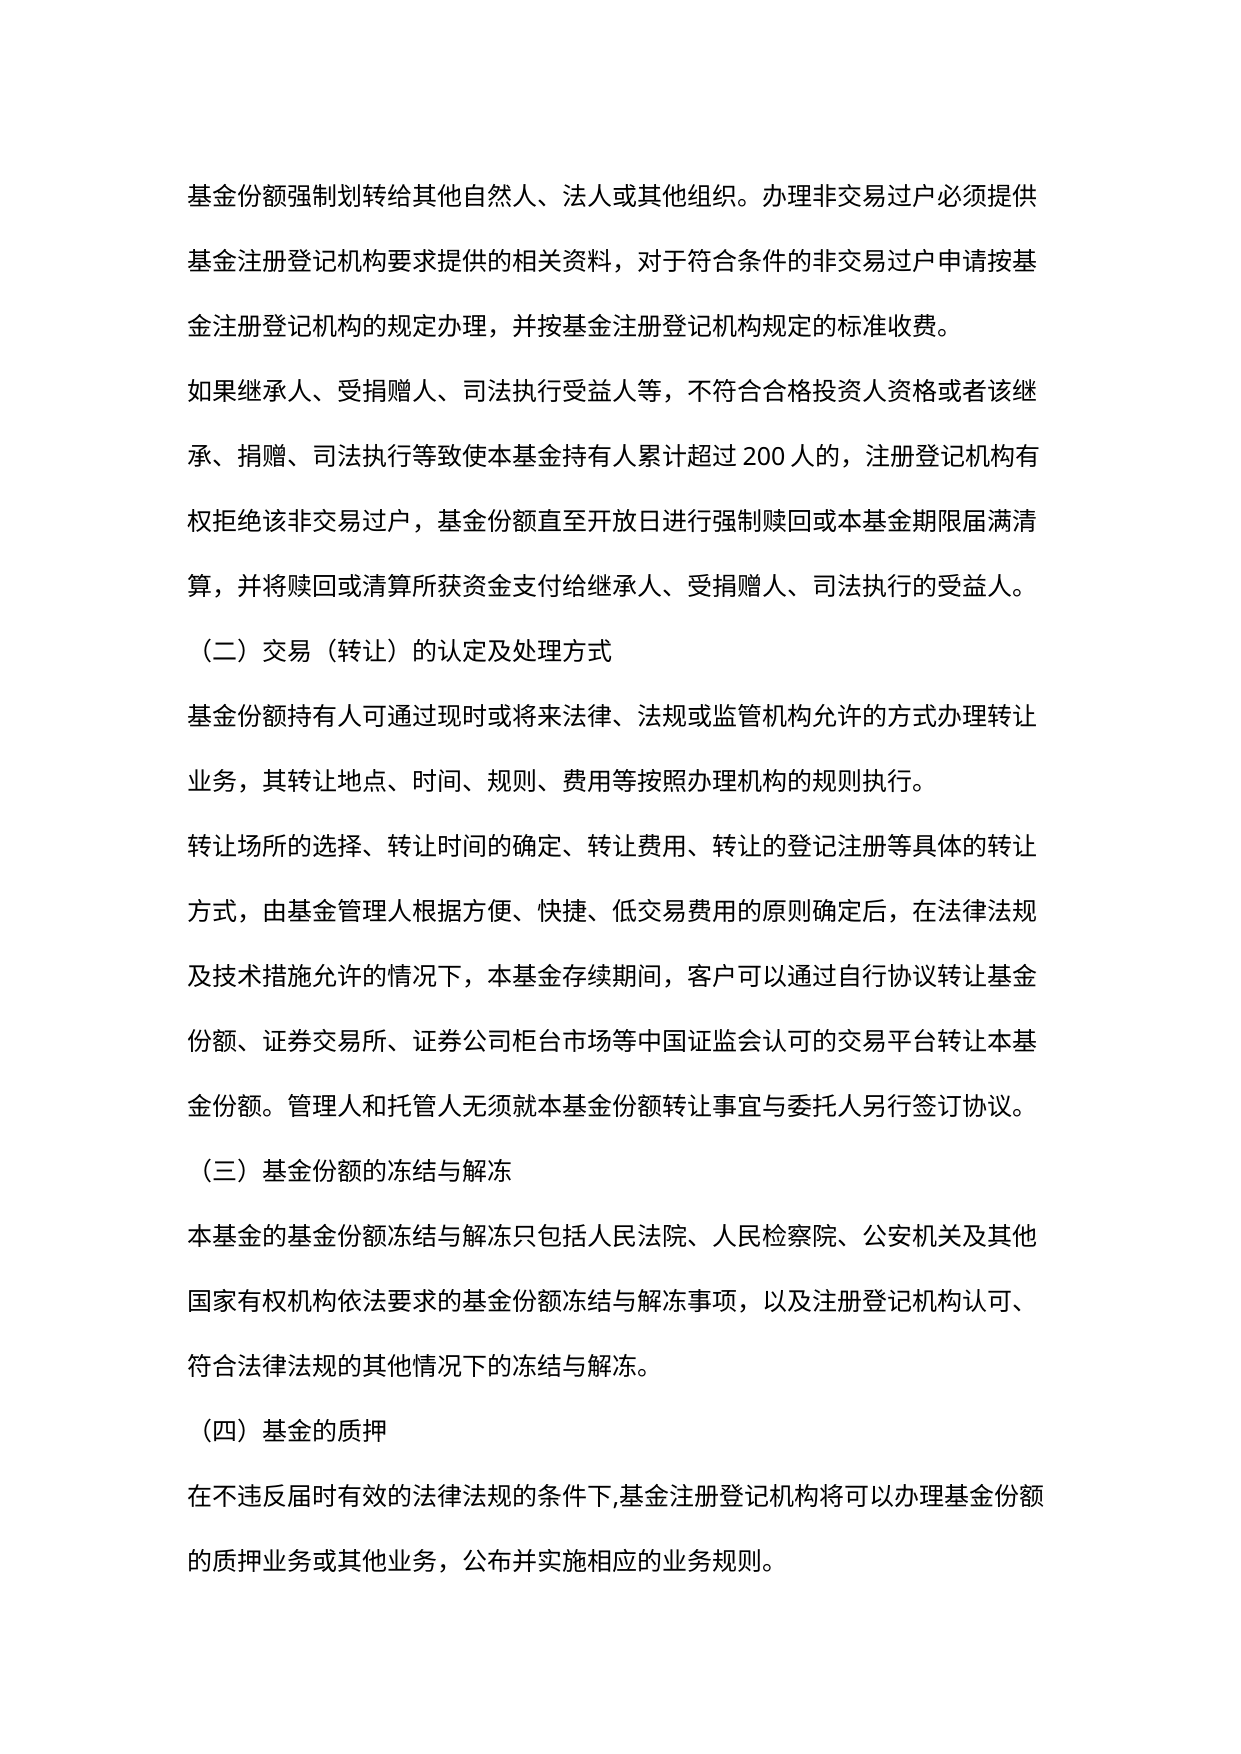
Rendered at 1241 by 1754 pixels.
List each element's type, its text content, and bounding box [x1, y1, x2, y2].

text 基金份额持有人可通过现时或将来法律、法规或监管机构允许的方式办理转让业务，其转让地点、时间、规则、费用等按照办理机构的规则执行。 [187, 682, 1053, 812]
text 在不违反届时有效的法律法规的条件下,基金注册登记机构将可以办理基金份额的质押业务或其他业务，公布并实施相应的业务规则。 [187, 1462, 1053, 1592]
text （三）基金份额的冻结与解冻 [187, 1137, 1053, 1202]
text （二）交易（转让）的认定及处理方式 [187, 617, 1053, 682]
text （四）基金的质押 [187, 1397, 1053, 1462]
text 转让场所的选择、转让时间的确定、转让费用、转让的登记注册等具体的转让方式，由基金管理人根据方便、快捷、低交易费用的原则确定后，在法律法规及技术措施允许的情况下，本基金存续期间，客户可以通过自行协议转让基金份额、证券交易所、证券公司柜台市场等中国证监会认可的交易平台转让本基金份额。管理人和托管人无须就本基金份额转让事宜与委托人另行签订协议。 [187, 812, 1053, 1137]
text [187, 162, 1053, 357]
text 本基金的基金份额冻结与解冻只包括人民法院、人民检察院、公安机关及其他国家有权机构依法要求的基金份额冻结与解冻事项，以及注册登记机构认可、符合法律法规的其他情况下的冻结与解冻。 [187, 1202, 1053, 1397]
text 如果继承人、受捐赠人、司法执行受益人等，不符合合格投资人资格或者该继承、捐赠、司法执行等致使本基金持有人累计超过200人的，注册登记机构有权拒绝该非交易过户，基金份额直至开放日进行强制赎回或本基金期限届满清算，并将赎回或清算所获资金支付给继承人、受捐赠人、司法执行的受益人。 [187, 357, 1053, 617]
